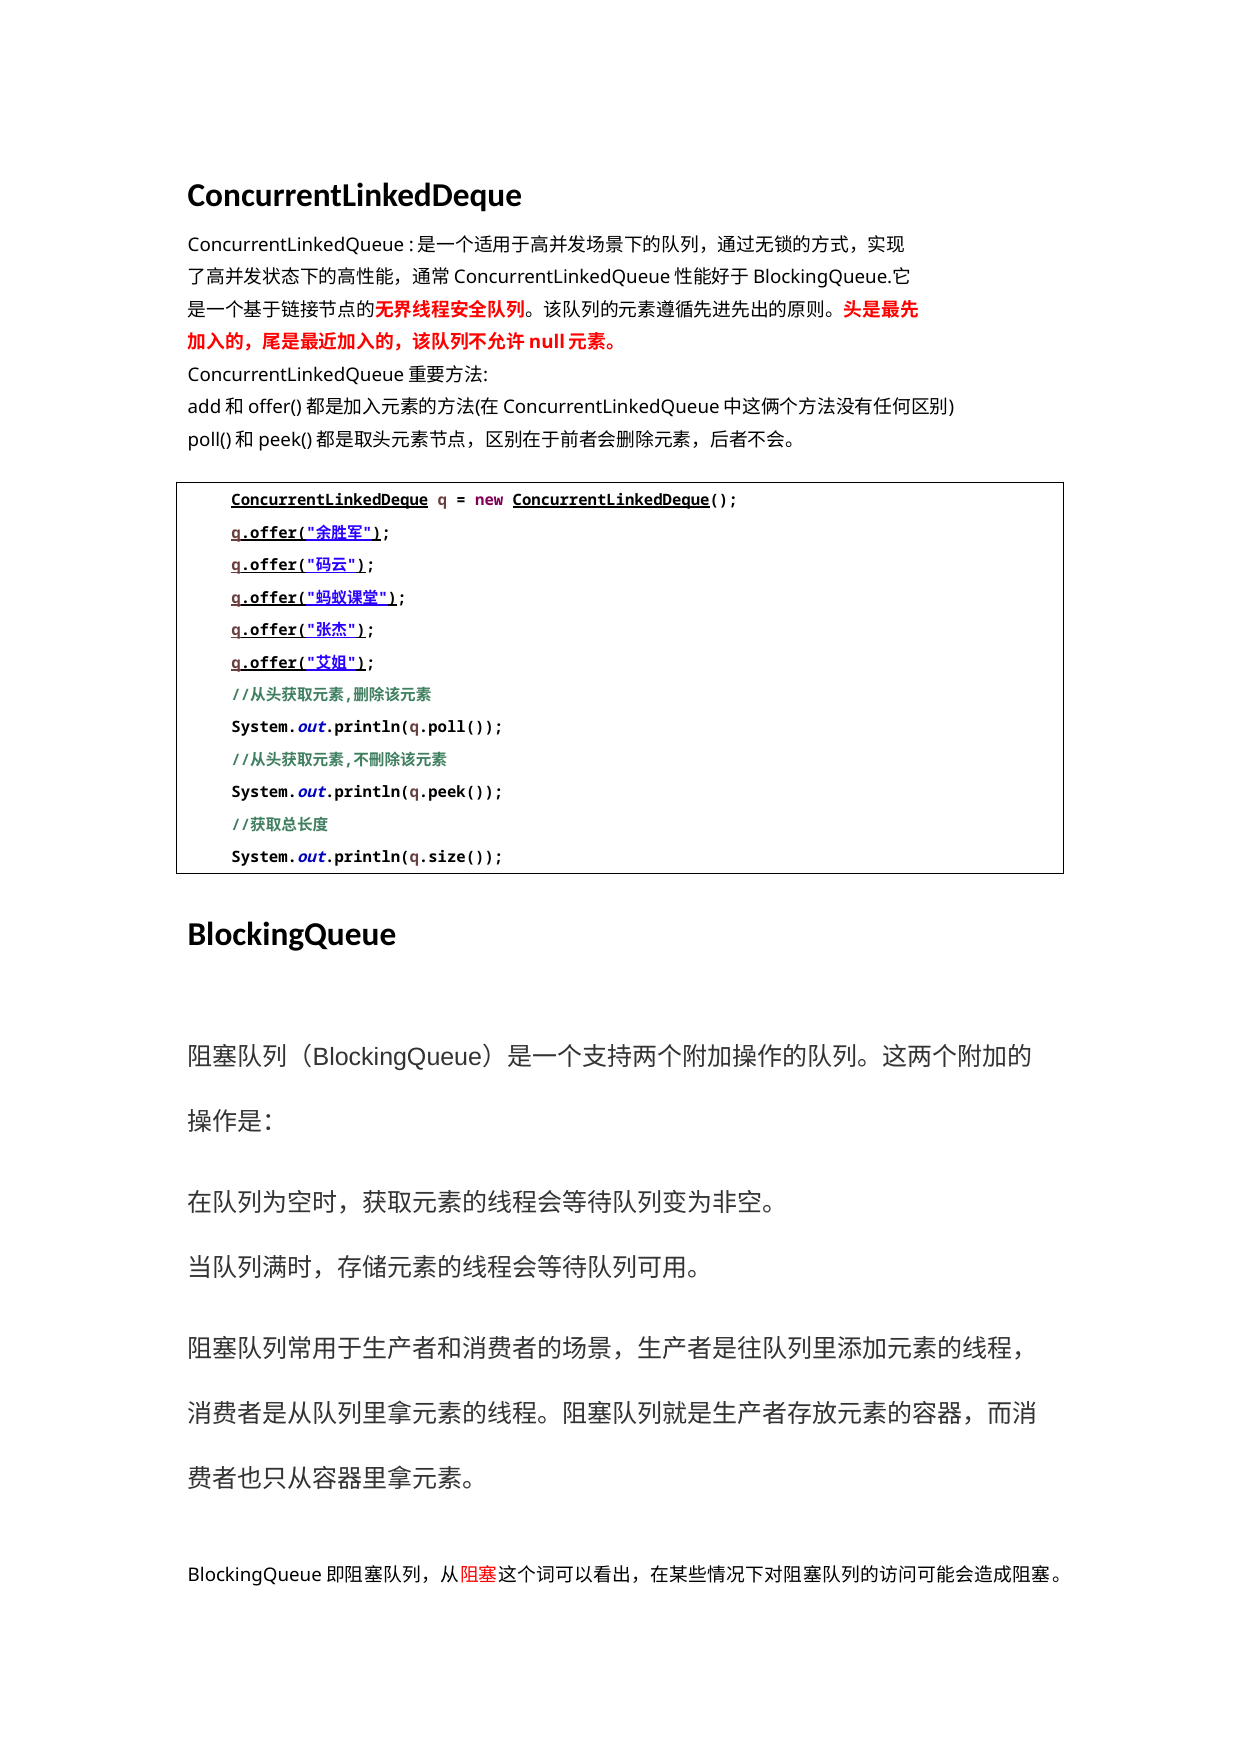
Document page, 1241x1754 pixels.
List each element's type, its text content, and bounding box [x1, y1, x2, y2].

table_header ConcurrentLinkedDeque q = new ConcurrentLinkedDeque(); q.offer("余胜军"); q.offer("码云"); q.offer("蚂蚁课堂"); q.offer("张杰"); q.offer("艾姐"); //从头获取元素,删除该元素 System.out.println(q.poll()); //从头获取元素,不刪除该元素 System.out.println(q.peek()); //获取总长度 System.out.println(q.size()); [177, 483, 1063, 873]
text 阻塞队列（BlockingQueue）是一个支持两个附加操作的队列。这两个附加的操作是： [187, 1022, 1053, 1152]
text 在队列为空时，获取元素的线程会等待队列变为非空。 当队列满时，存储元素的线程会等待队列可用。 [187, 1168, 1053, 1298]
subtitle BlockingQueue [187, 901, 1053, 966]
subtitle ConcurrentLinkedDeque ConcurrentLinkedQueue : 是一个适用于高并发场景下的队列，通过无锁的方式，实现 了高并发状态下的高性能，通常ConcurrentLinkedQueue性能好于BlockingQueue.它 是一个基于链接节点的无界线程安全队列。该队列的元素遵循先进先出的原则。头是最先 加入的，尾是最近加入的，该队列不允许null元素。 ConcurrentLinkedQueue重要方法: add 和offer() 都是加入元素的方法(在ConcurrentLinkedQueue中这俩个方法没有任何区别) poll() 和peek() 都是取头元素节点，区别在于前者会删除元素，后者不会。 [187, 162, 1053, 454]
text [187, 1557, 1053, 1589]
text 阻塞队列常用于生产者和消费者的场景，生产者是往队列里添加元素的线程，消费者是从队列里拿元素的线程。阻塞队列就是生产者存放元素的容器，而消费者也只从容器里拿元素。 [187, 1314, 1053, 1509]
